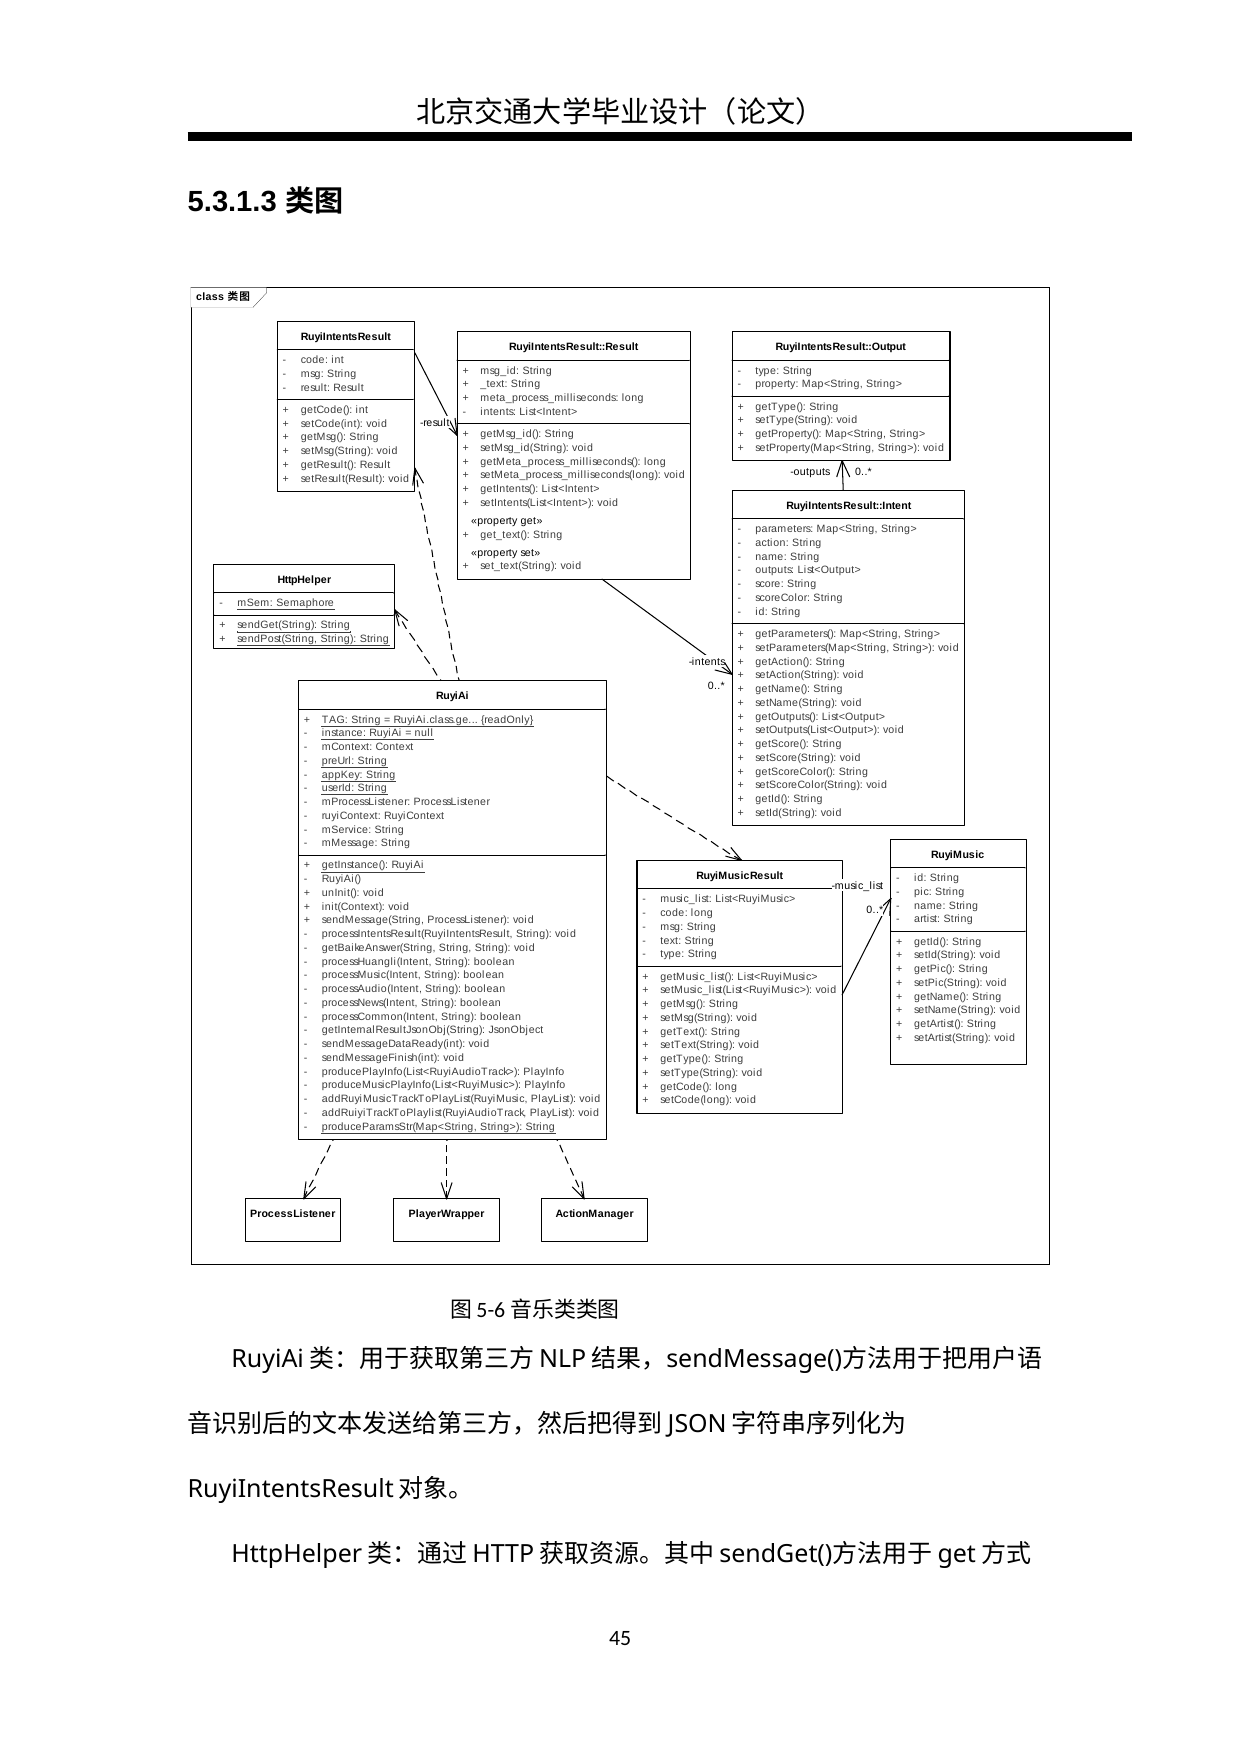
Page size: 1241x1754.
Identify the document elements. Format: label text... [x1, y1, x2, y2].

text 图5-6 音乐类类图 [406, 1292, 1053, 1324]
text RuyiAi类：用于获取第三方NLP结果，sendMessage()方法用于把用户语音识别后的文本发送给第三方，然后把得到JSON字符串序列化为RuyiIntentsResult对象。 [187, 1324, 1053, 1519]
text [187, 1519, 1053, 1584]
